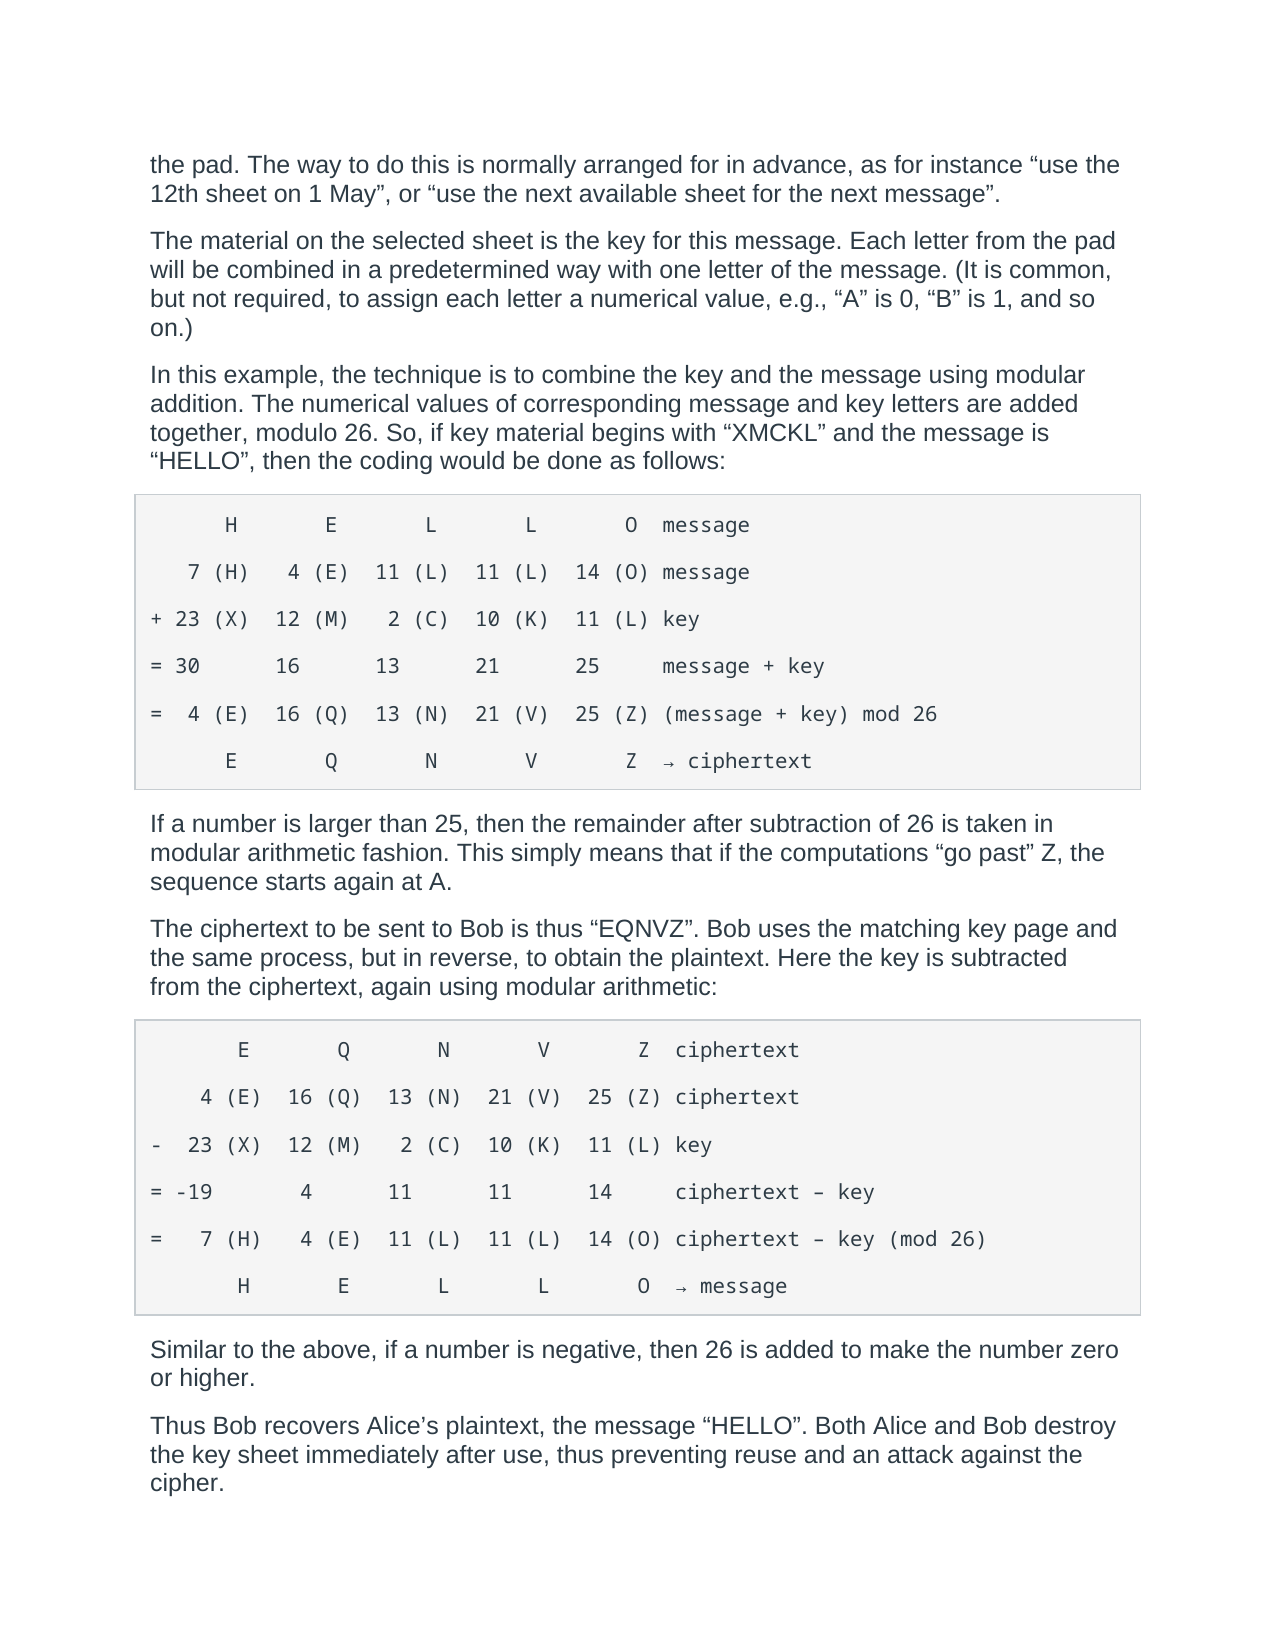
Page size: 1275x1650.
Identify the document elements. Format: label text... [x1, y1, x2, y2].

text = -19 4 11 11 14 ciphertext – key [136, 1161, 1140, 1205]
text H E L L O → message [136, 1255, 1140, 1314]
text 7 (H) 4 (E) 11 (L) 11 (L) 14 (O) message [136, 541, 1140, 586]
text If a number is larger than 25, then the remainder after subtraction of 26 is taken in modular arithmetic fashion. This simply means that if the computations “go past” Z, the sequence starts again at A. [150, 809, 1125, 895]
text Thus Bob recovers Alice’s plaintext, the message “HELLO”. Both Alice and Bob destroy the key sheet immediately after use, thus preventing reuse and an attack against the cipher. [150, 1411, 1125, 1497]
text E Q N V Z → ciphertext [136, 730, 1140, 789]
text E Q N V Z ciphertext [136, 1021, 1140, 1064]
text Similar to the above, if a number is negative, then 26 is added to make the number zero or higher. [150, 1334, 1125, 1392]
text - 23 (X) 12 (M) 2 (C) 10 (K) 11 (L) key [136, 1113, 1140, 1158]
text = 7 (H) 4 (E) 11 (L) 11 (L) 14 (O) ciphertext – key (mod 26) [136, 1208, 1140, 1252]
text The material on the selected sheet is the key for this message. Each letter from the pad will be combined in a predetermined way with one letter of the message. (It is common, but not required, to assign each letter a numerical value, e.g., “A” is 0, “B” is 1, and so on.) [150, 226, 1125, 341]
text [150, 150, 1125, 207]
text The ciphertext to be sent to Bob is thus “EQNVZ”. Bob uses the matching key page and the same process, but in reverse, to obtain the plaintext. Here the key is subtracted from the ciphertext, again using modular arithmetic: [150, 914, 1125, 1000]
text 4 (E) 16 (Q) 13 (N) 21 (V) 25 (Z) ciphertext [136, 1066, 1140, 1111]
text = 4 (E) 16 (Q) 13 (N) 21 (V) 25 (Z) (message + key) mod 26 [136, 682, 1140, 727]
text = 30 16 13 21 25 message + key [136, 635, 1140, 680]
text H E L L O message [136, 495, 1140, 538]
text In this example, the technique is to combine the key and the message using modular addition. The numerical values of corresponding message and key letters are added together, modulo 26. So, if key material begins with “XMCKL” and the message is “HELLO”, then the coding would be done as follows: [150, 360, 1125, 475]
text + 23 (X) 12 (M) 2 (C) 10 (K) 11 (L) key [136, 588, 1140, 633]
